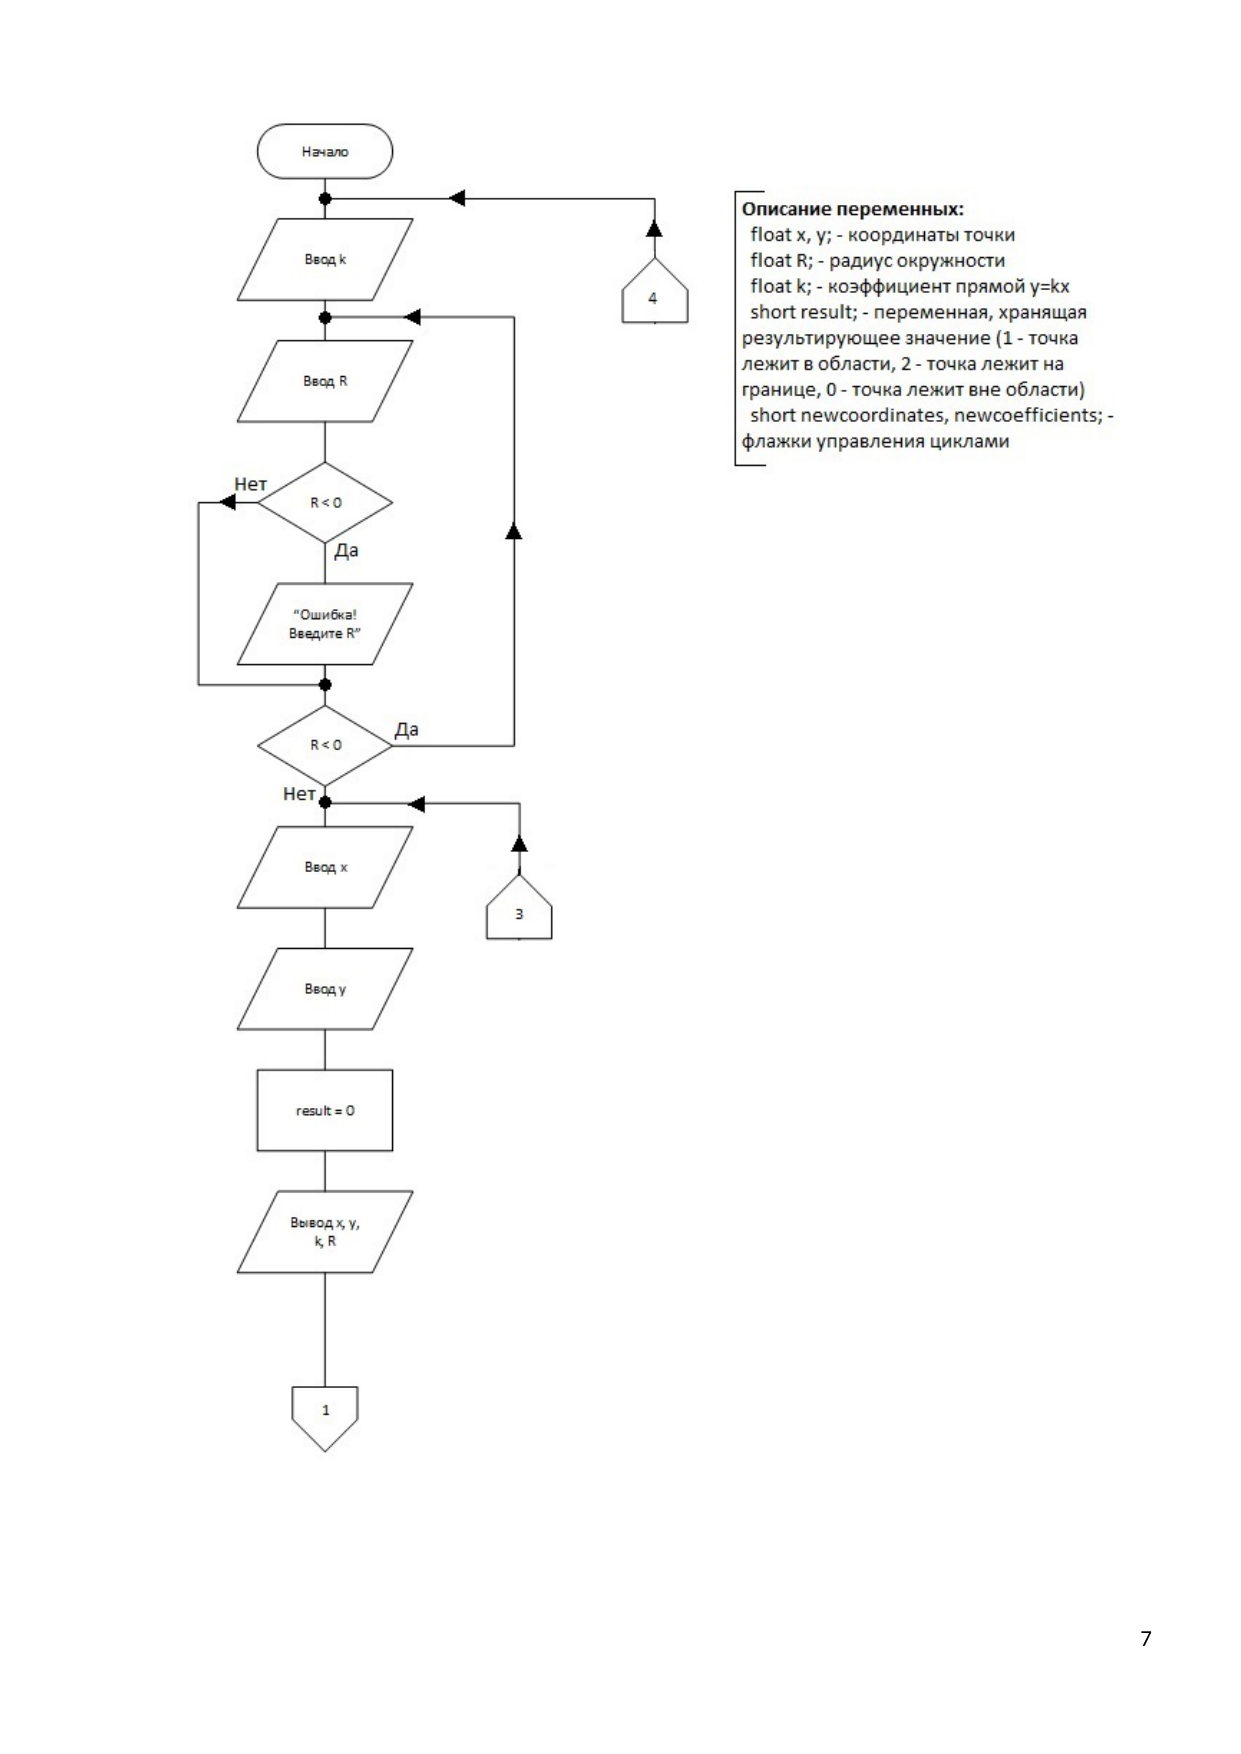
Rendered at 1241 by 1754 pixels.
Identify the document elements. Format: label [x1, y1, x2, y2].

picture [177, 118, 1152, 1474]
